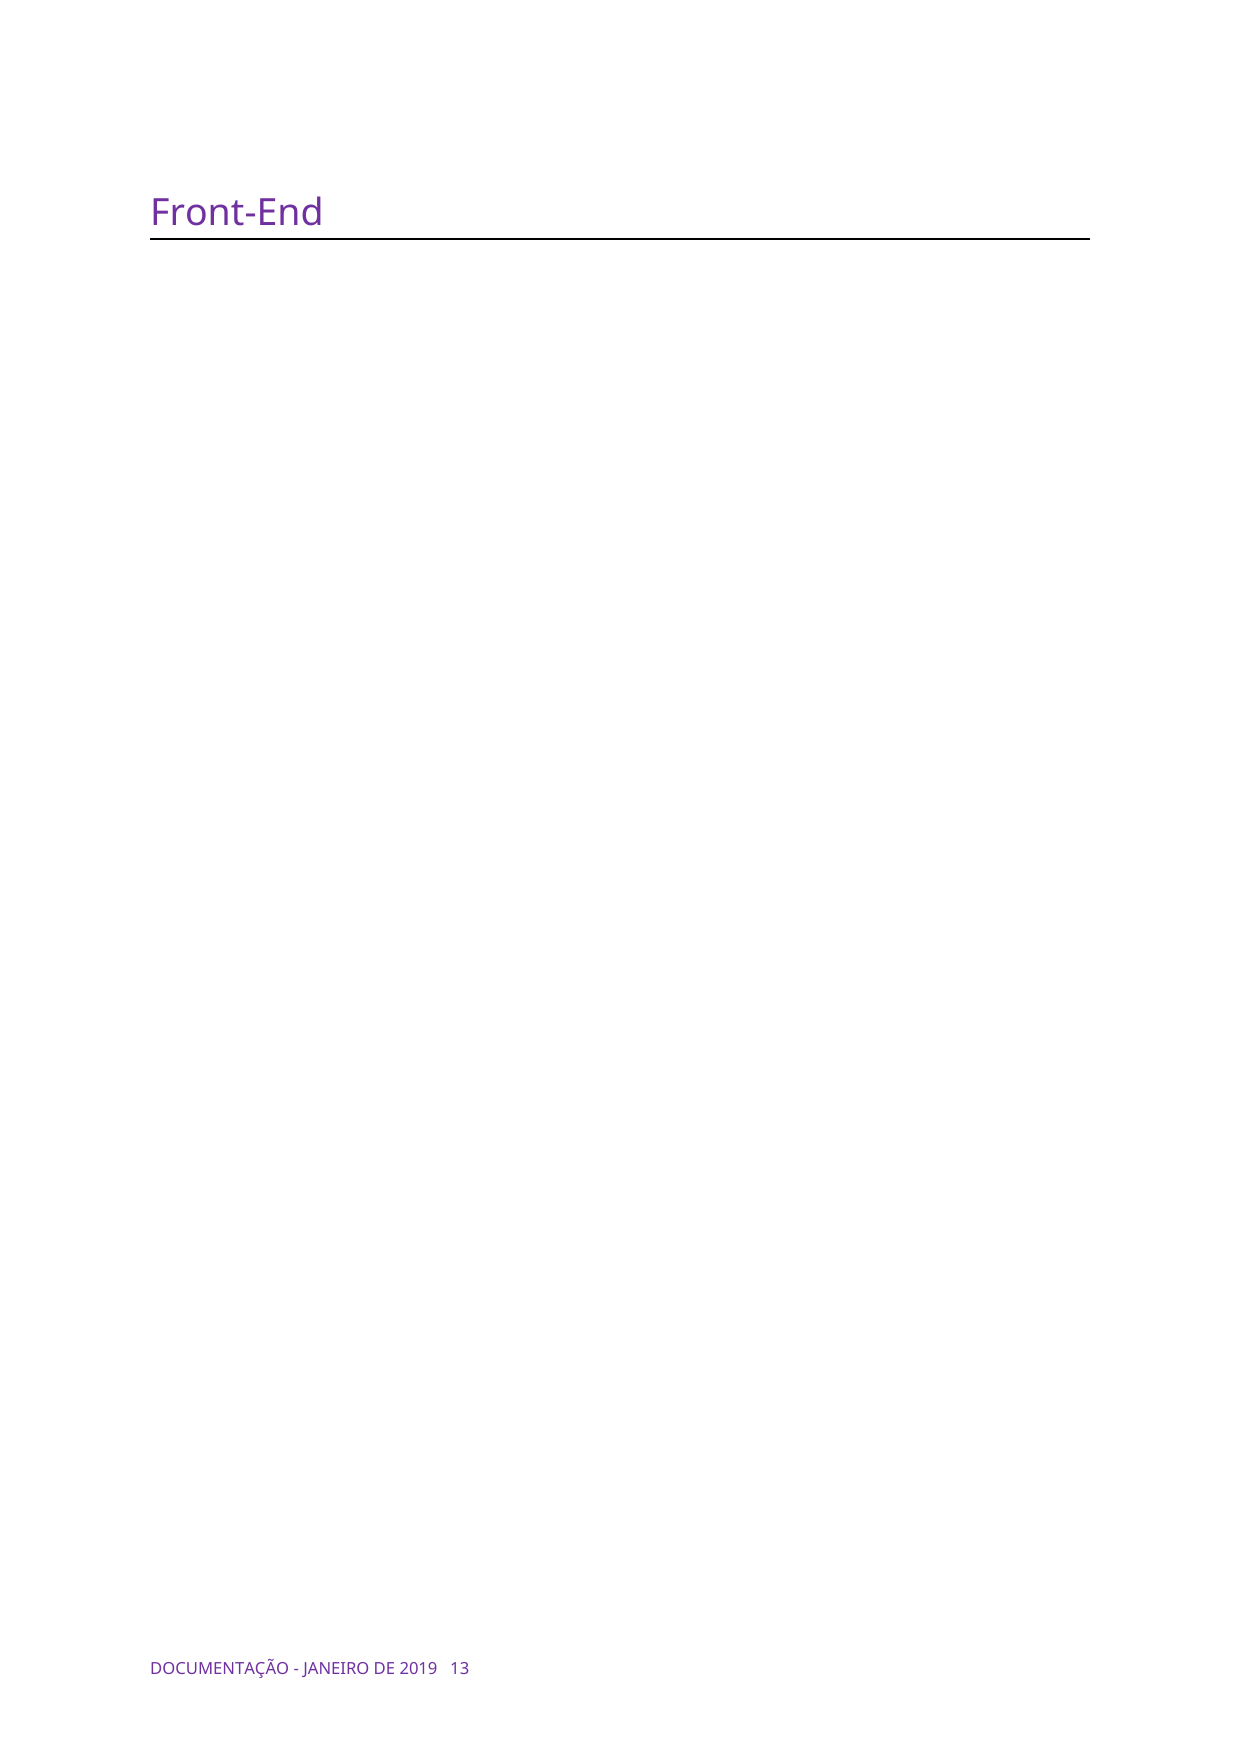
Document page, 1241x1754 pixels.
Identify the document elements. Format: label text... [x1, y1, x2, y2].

text Front-End [150, 185, 1090, 238]
